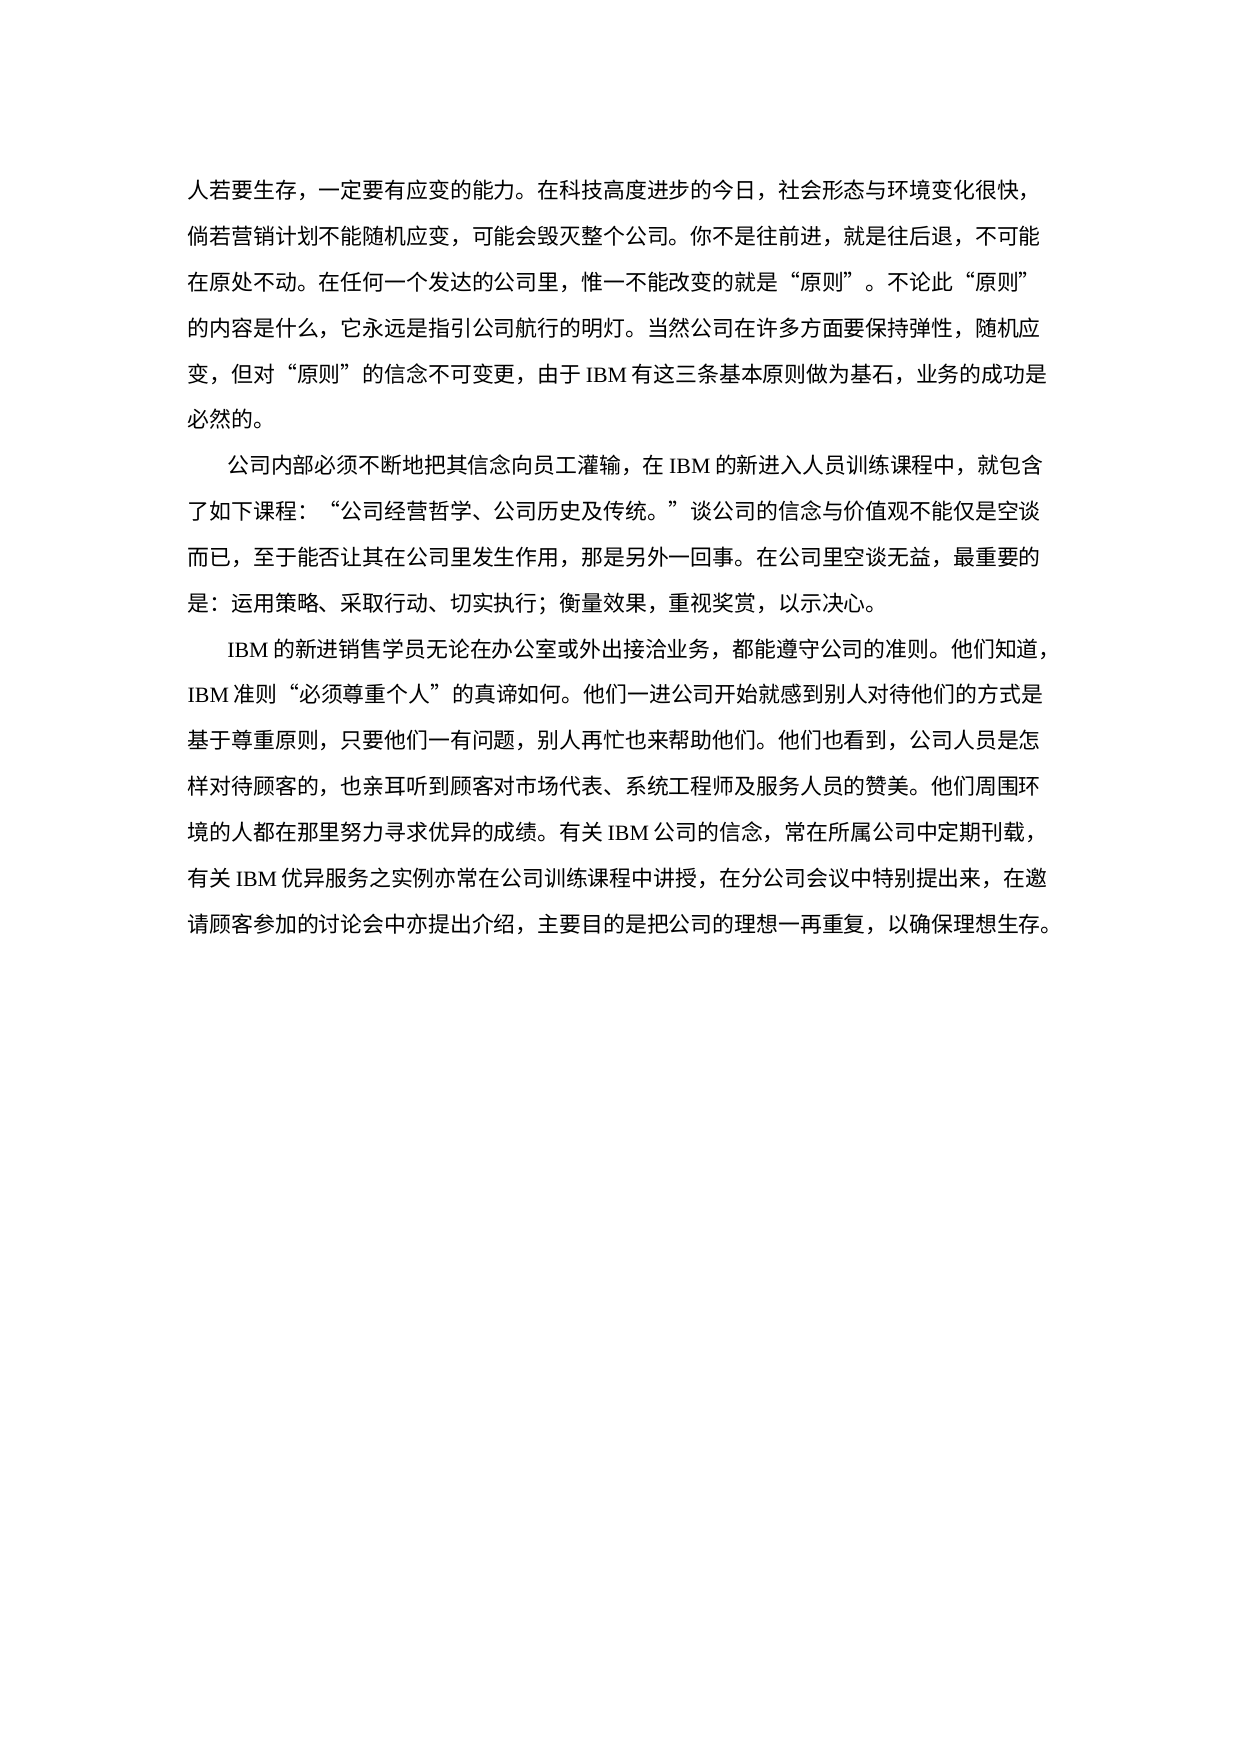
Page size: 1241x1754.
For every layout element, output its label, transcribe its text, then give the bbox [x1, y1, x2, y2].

text IBM的新进销售学员无论在办公室或外出接洽业务，都能遵守公司的准则。他们知道，IBM准则“必须尊重个人”的真谛如何。他们一进公司开始就感到别人对待他们的方式是基于尊重原则，只要他们一有问题，别人再忙也来帮助他们。他们也看到，公司人员是怎样对待顾客的，也亲耳听到顾客对市场代表、系统工程师及服务人员的赞美。他们周围环境的人都在那里努力寻求优异的成绩。有关IBM公司的信念，常在所属公司中定期刊载，有关IBM优异服务之实例亦常在公司训练课程中讲授，在分公司会议中特别提出来，在邀请顾客参加的讨论会中亦提出介绍，主要目的是把公司的理想一再重复，以确保理想生存。 [187, 620, 1053, 987]
text 公司内部必须不断地把其信念向员工灌输，在IBM的新进入人员训练课程中，就包含了如下课程：“公司经营哲学、公司历史及传统。”谈公司的信念与价值观不能仅是空谈而已，至于能否让其在公司里发生作用，那是另外一回事。在公司里空谈无益，最重要的是：运用策略、采取行动、切实执行；衡量效果，重视奖赏，以示决心。 [187, 437, 1053, 620]
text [187, 162, 1053, 437]
